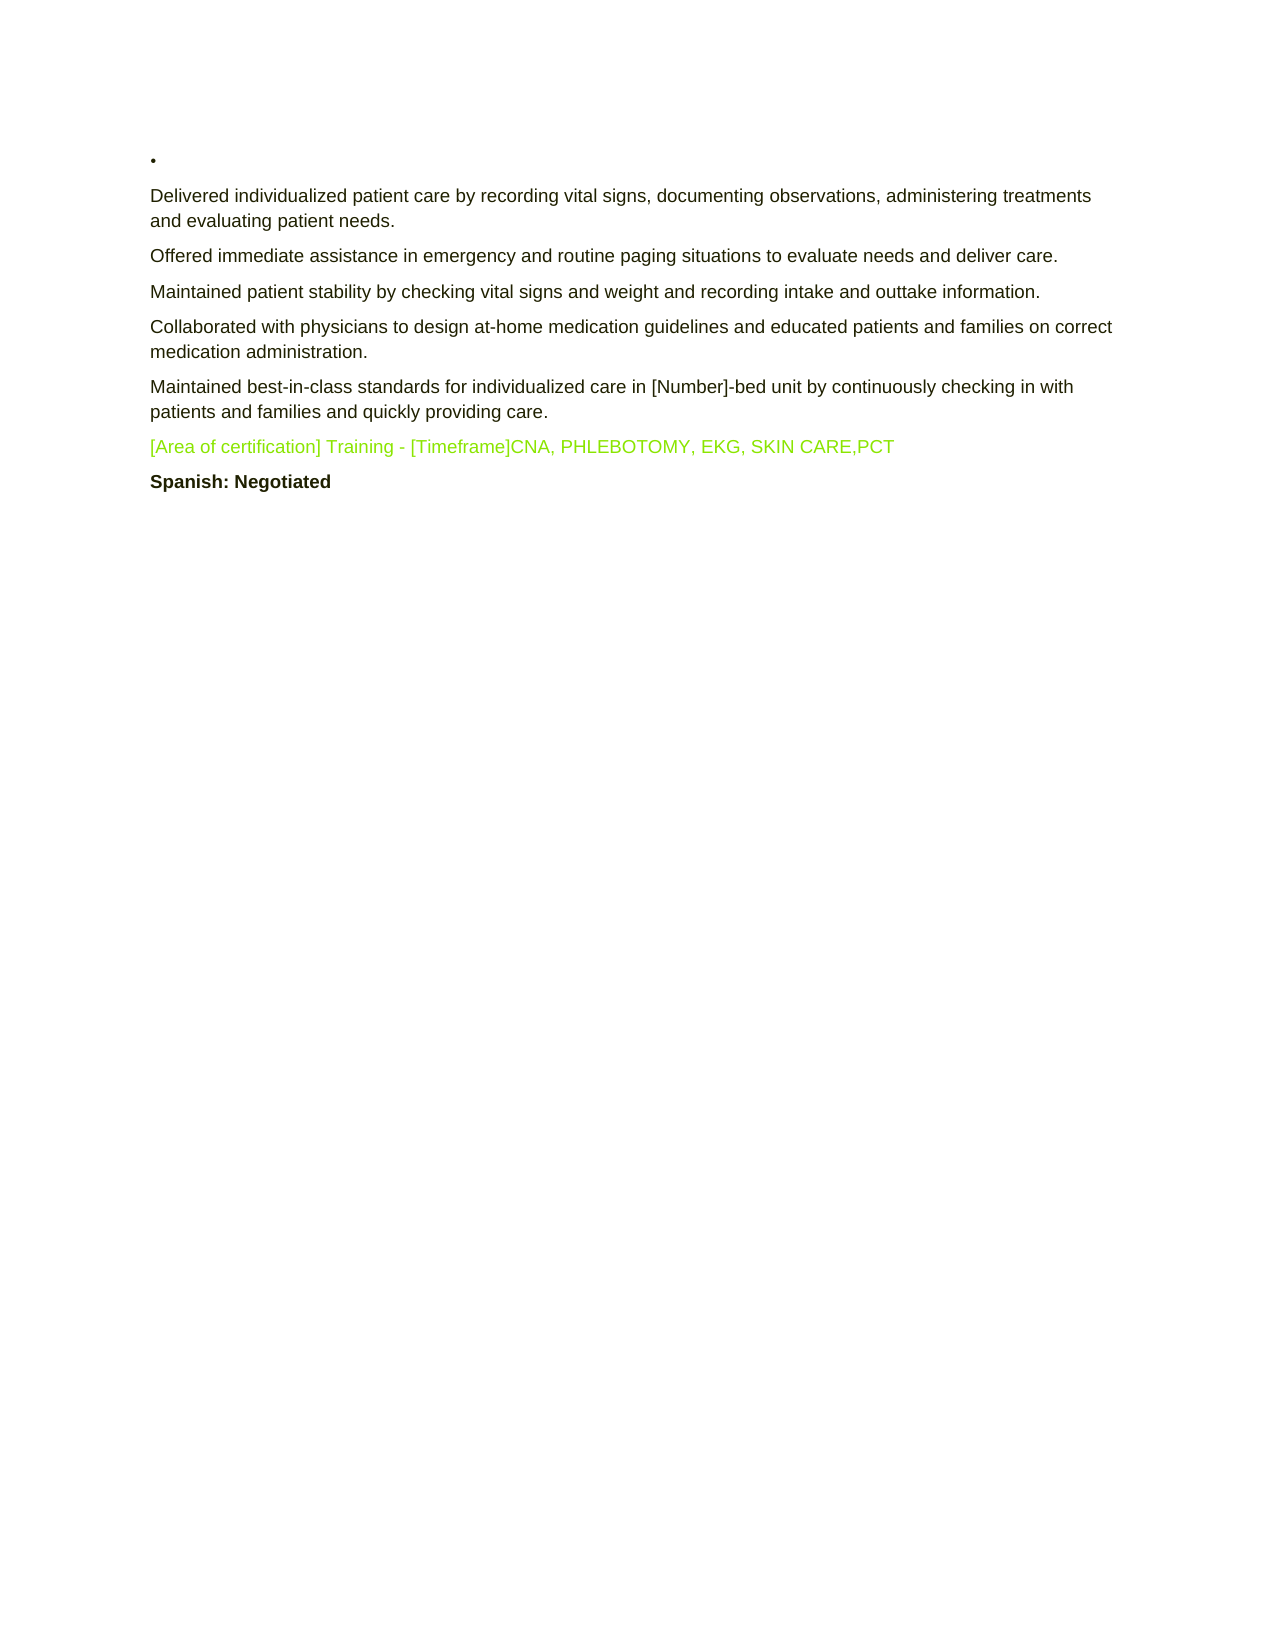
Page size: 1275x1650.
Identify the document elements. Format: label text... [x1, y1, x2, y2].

text Delivered individualized patient care by recording vital signs, documenting observations, administering treatments and evaluating patient needs. [150, 185, 1125, 232]
text Maintained patient stability by checking vital signs and weight and recording intake and outtake information. [150, 280, 1125, 302]
text Collaborated with physicians to design at-home medication guidelines and educated patients and families on correct medication administration. [150, 316, 1125, 362]
text • [150, 150, 1125, 172]
text Maintained best-in-class standards for individualized care in [Number]-bed unit by continuously checking in with patients and families and quickly providing care. [150, 376, 1125, 422]
text [Area of certification] Training - [Timeframe]CNA, PHLEBOTOMY, EKG, SKIN CARE,PCT [150, 436, 1125, 457]
text Offered immediate assistance in emergency and routine paging situations to evaluate needs and deliver care. [150, 245, 1125, 267]
text Spanish: Negotiated [150, 471, 1125, 492]
